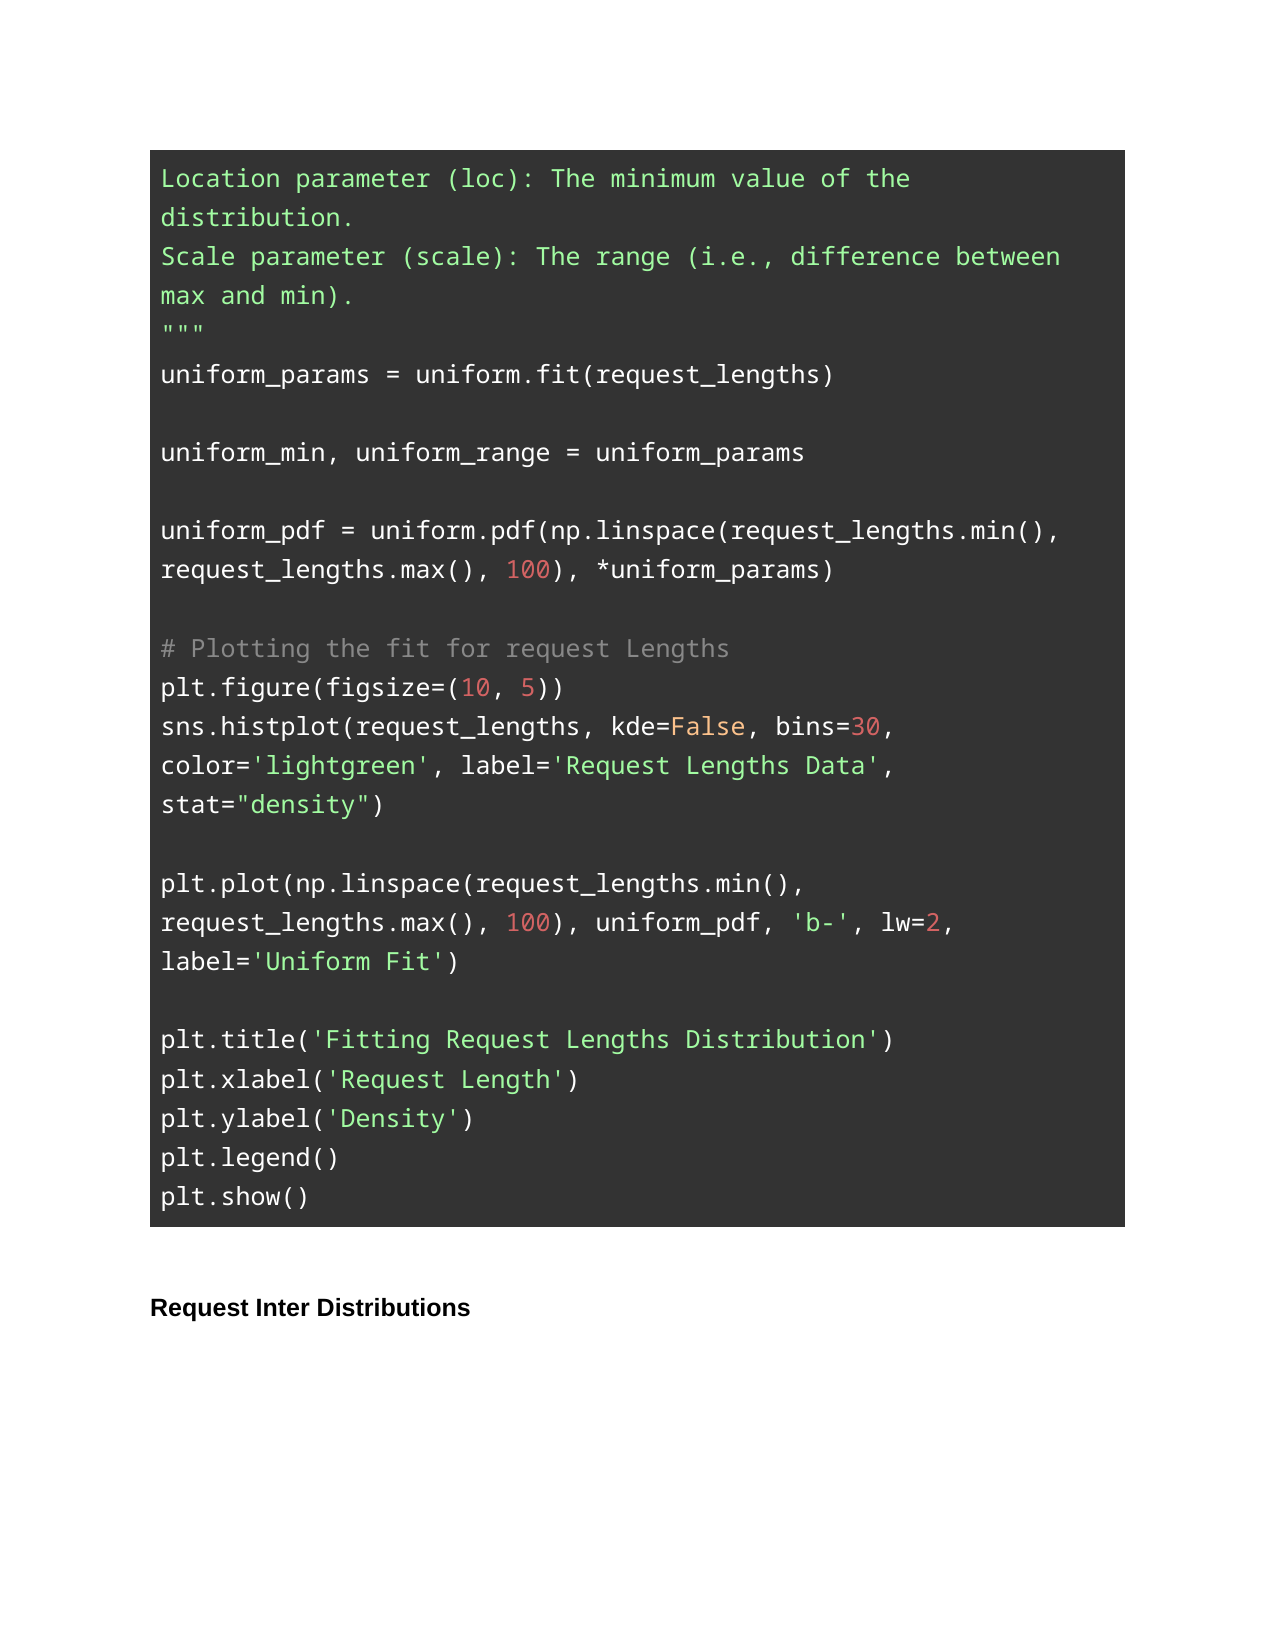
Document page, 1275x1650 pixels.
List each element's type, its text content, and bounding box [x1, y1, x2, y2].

text Request Inter Distributions [150, 1293, 1125, 1322]
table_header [150, 150, 1125, 1227]
